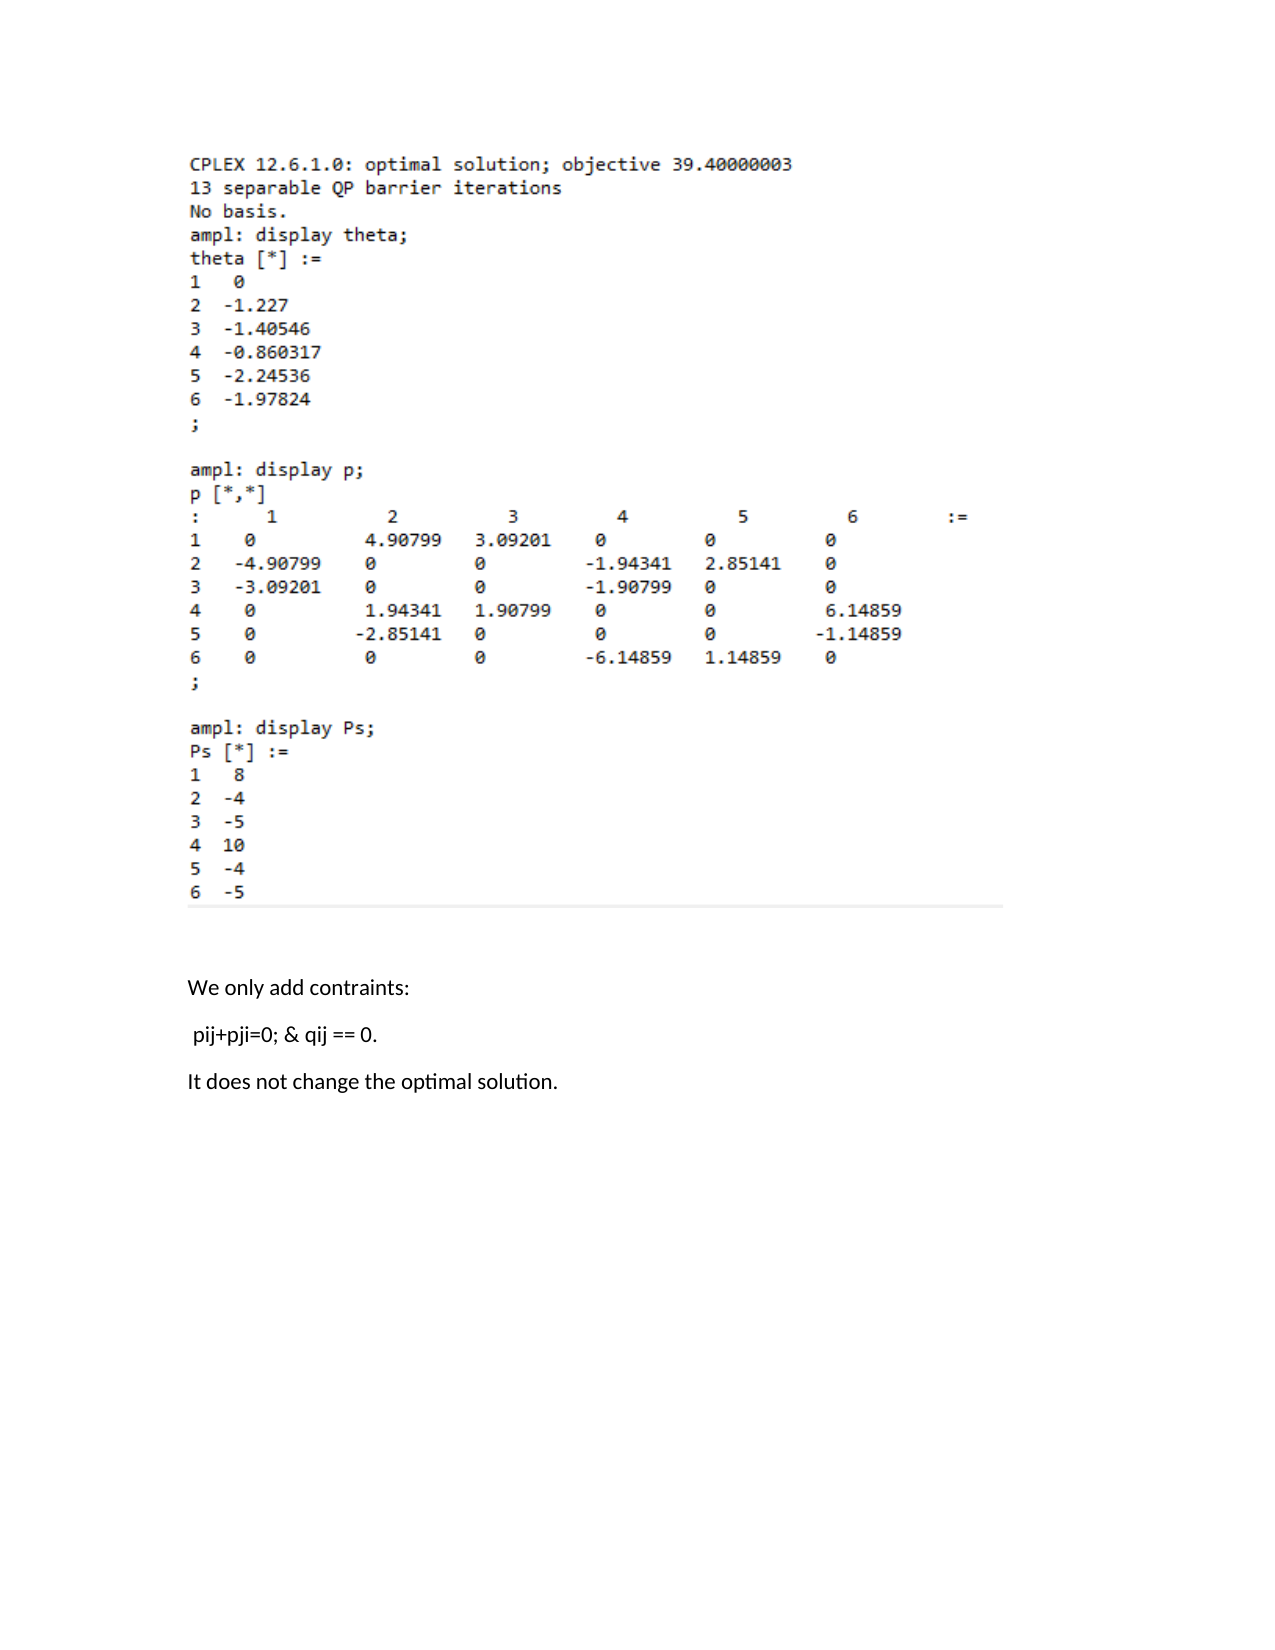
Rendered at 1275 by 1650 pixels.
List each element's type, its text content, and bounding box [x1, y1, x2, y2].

text It does not change the optimal solution. [187, 1067, 1087, 1095]
text pij+pji=0; & qij == 0. [187, 1020, 1087, 1048]
text We only add contraints: [187, 973, 1087, 1002]
picture [187, 150, 1004, 908]
